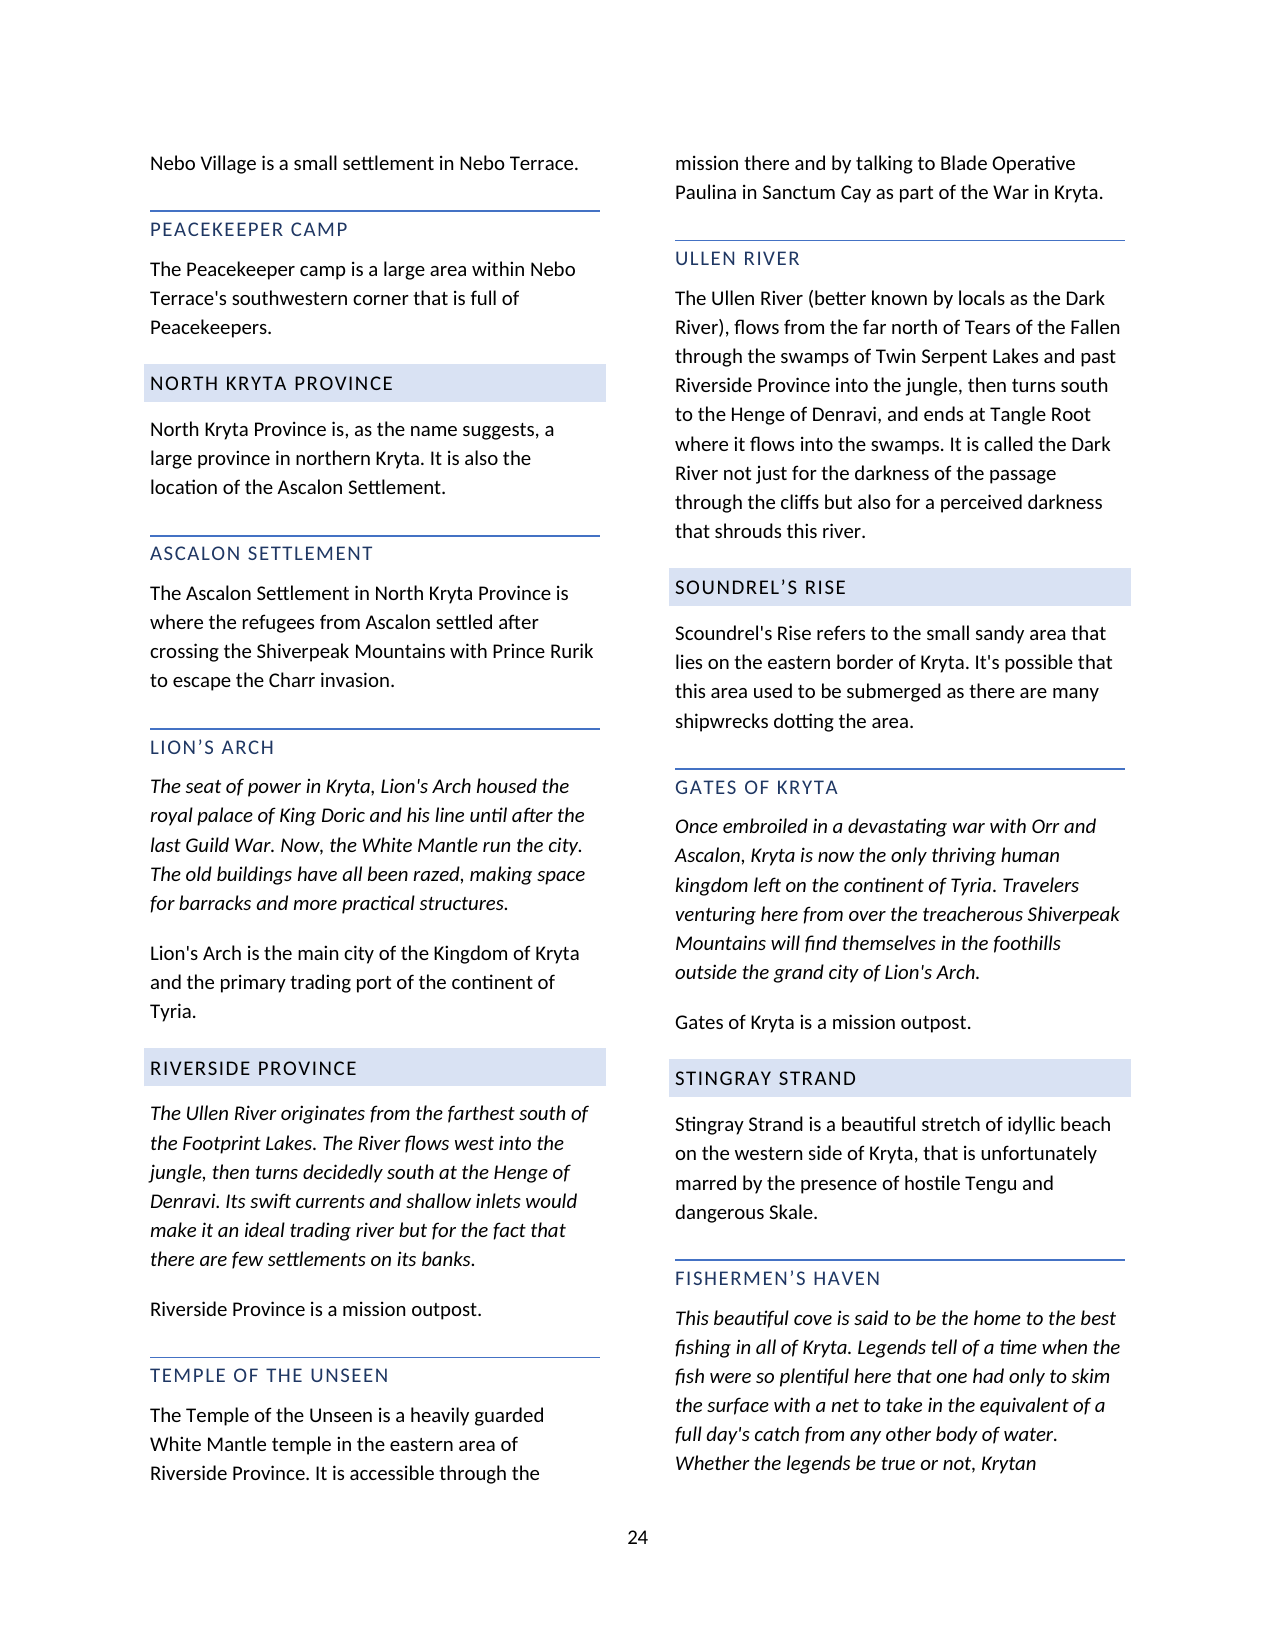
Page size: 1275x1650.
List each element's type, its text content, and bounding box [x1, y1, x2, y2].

text The Temple of the Unseen is a heavily guarded White Mantle temple in the eastern area of Riverside Province. It is accessible through the mission there and by talking to Blade Operative Paulina in Sanctum Cay as part of the War in Kryta. [150, 1402, 600, 1486]
subtitle Stingray Strand [675, 1066, 1125, 1091]
subtitle Ascalon Settlement [150, 537, 600, 566]
text Nebo Village is a small settlement in Nebo Terrace. [150, 150, 600, 175]
subtitle Lion’s Arch [150, 730, 600, 759]
text The Ascalon Settlement in North Kryta Province is where the refugees from Ascalon settled after crossing the Shiverpeak Mountains with Prince Rurik to escape the Charr invasion. [150, 580, 600, 693]
subtitle Peacekeeper Camp [150, 212, 600, 242]
text Scoundrel's Rise refers to the small sandy area that lies on the eastern border of Kryta. It's possible that this area used to be submerged as there are many shipwrecks dotting the area. [675, 620, 1125, 733]
text North Kryta Province is, as the name suggests, a large province in northern Kryta. It is also the location of the Ascalon Settlement. [150, 416, 600, 500]
text The Ullen River (better known by locals as the Dark River), flows from the far north of Tears of the Fallen through the swamps of Twin Serpent Lakes and past Riverside Province into the jungle, then turns south to the Henge of Denravi, and ends at Tangle Root where it flows into the swamps. It is called the Dark River not just for the darkness of the passage through the cliffs but also for a perceived darkness that shrouds this river. [675, 285, 1125, 544]
text The Temple of the Unseen is a heavily guarded White Mantle temple in the eastern area of Riverside Province. It is accessible through the mission there and by talking to Blade Operative Paulina in Sanctum Cay as part of the War in Kryta. [675, 150, 1125, 204]
text Lion's Arch is the main city of the Kingdom of Kryta and the primary trading port of the continent of Tyria. [150, 940, 600, 1024]
text Once embroiled in a devastating war with Orr and Ascalon, Kryta is now the only thriving human kingdom left on the continent of Tyria. Travelers venturing here from over the treacherous Shiverpeak Mountains will find themselves in the foothills outside the grand city of Lion's Arch. [675, 813, 1125, 985]
text Riverside Province is a mission outpost. [150, 1296, 600, 1322]
subtitle Temple of the Unseen [150, 1358, 600, 1388]
text The Peacekeeper camp is a large area within Nebo Terrace's southwestern corner that is full of Peacekeepers. [150, 256, 600, 339]
subtitle Riverside Province [150, 1055, 600, 1080]
subtitle Fishermen’s Haven [675, 1261, 1125, 1291]
subtitle Gates of Kryta [675, 770, 1125, 799]
subtitle Ullen River [675, 241, 1125, 271]
subtitle North Kryta Province [150, 370, 600, 396]
text The Ullen River originates from the farthest south of the Footprint Lakes. The River flows west into the jungle, then turns decidedly south at the Henge of Denravi. Its swift currents and shallow inlets would make it an ideal trading river but for the fact that there are few settlements on its banks. [150, 1101, 600, 1272]
text Gates of Kryta is a mission outpost. [675, 1009, 1125, 1035]
text Stingray Strand is a beautiful stretch of idyllic beach on the western side of Kryta, that is unfortunately marred by the presence of hostile Tengu and dangerous Skale. [675, 1111, 1125, 1224]
subtitle Soundrel’s Rise [675, 575, 1125, 600]
text The seat of power in Kryta, Lion's Arch housed the royal palace of King Doric and his line until after the last Guild War. Now, the White Mantle run the city. The old buildings have all been razed, making space for barracks and more practical structures. [150, 773, 600, 916]
